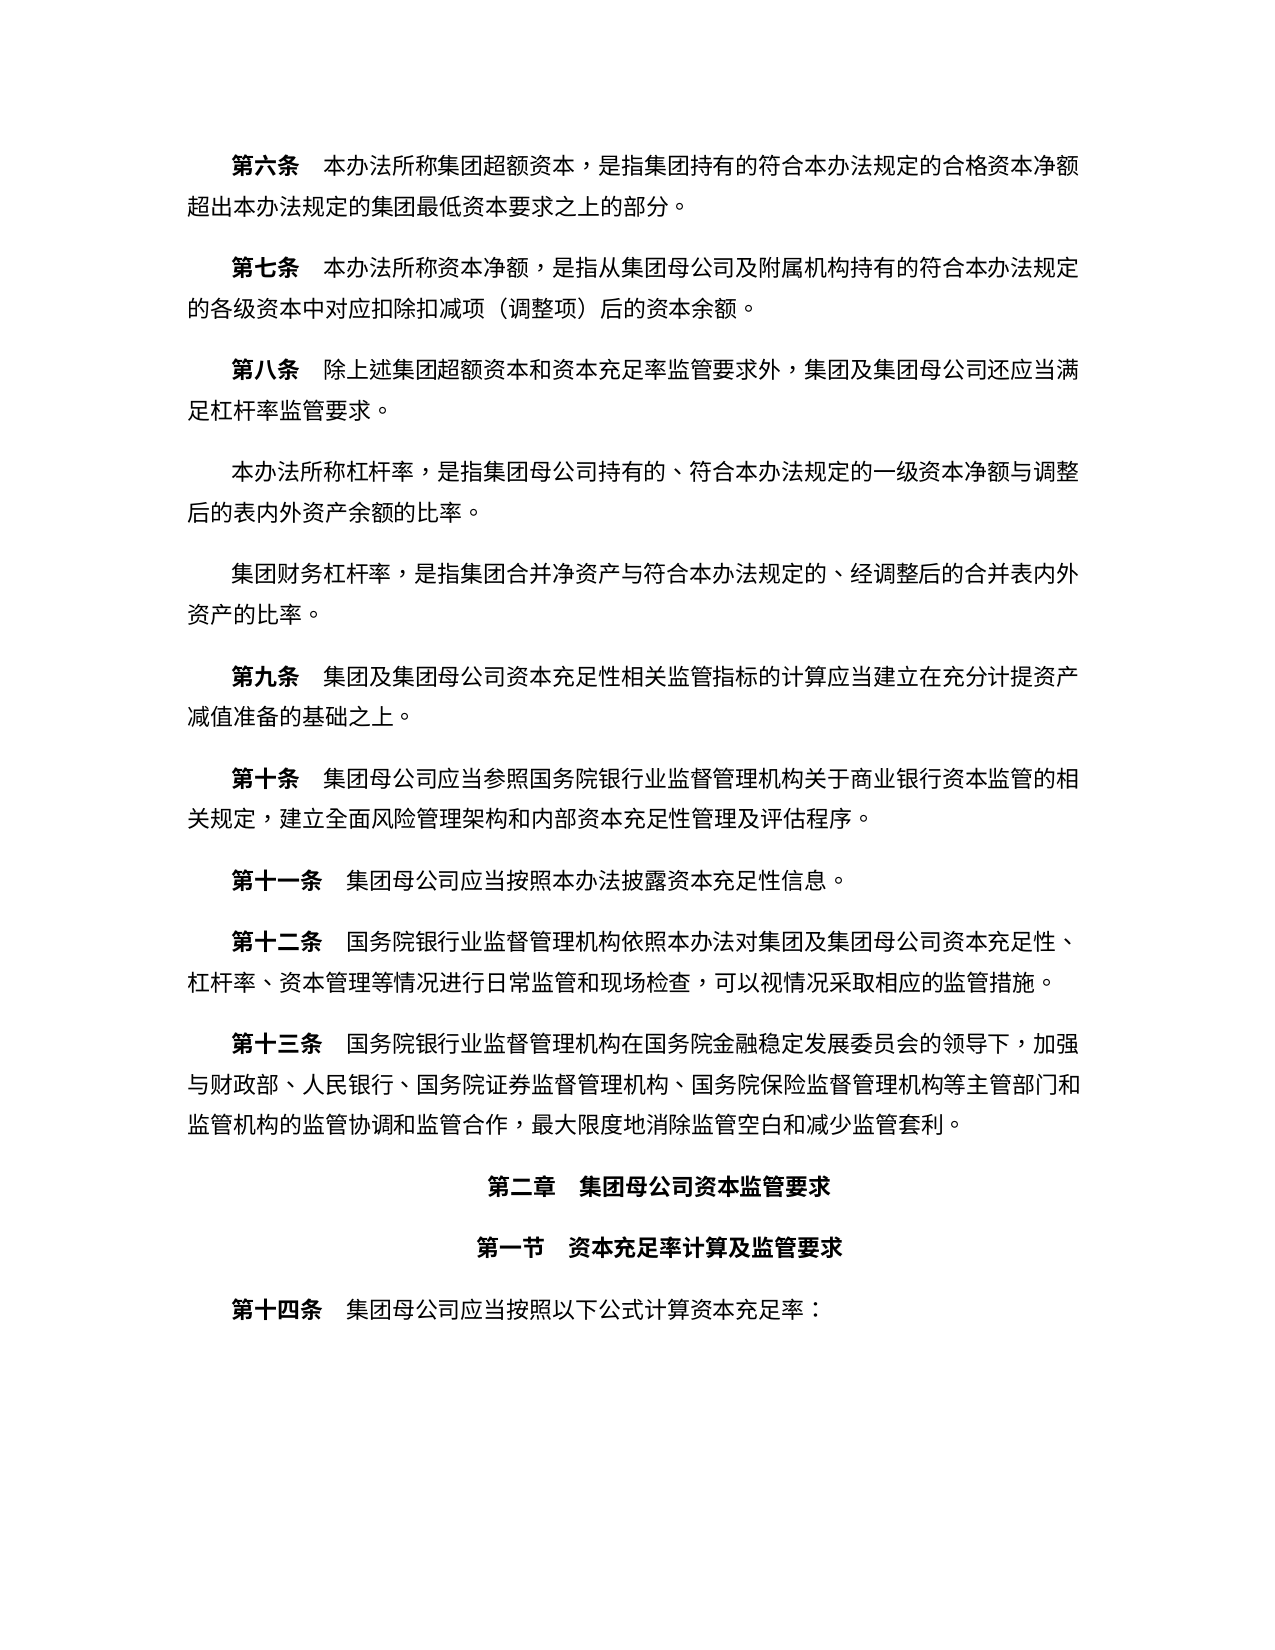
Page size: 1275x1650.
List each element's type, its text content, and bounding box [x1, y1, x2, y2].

text 第七条 本办法所称资本净额，是指从集团母公司及附属机构持有的符合本办法规定的各级资本中对应扣除扣减项（调整项）后的资本余额。 [187, 252, 1087, 324]
text 本办法所称杠杆率，是指集团母公司持有的、符合本办法规定的一级资本净额与调整后的表内外资产余额的比率。 [187, 456, 1087, 528]
text 第十二条 国务院银行业监督管理机构依照本办法对集团及集团母公司资本充足性、杠杆率、资本管理等情况进行日常监管和现场检查，可以视情况采取相应的监管措施。 [187, 926, 1087, 998]
text 第一节 资本充足率计算及监管要求 [187, 1232, 1087, 1263]
text 第九条 集团及集团母公司资本充足性相关监管指标的计算应当建立在充分计提资产减值准备的基础之上。 [187, 660, 1087, 732]
text 第六条 本办法所称集团超额资本，是指集团持有的符合本办法规定的合格资本净额超出本办法规定的集团最低资本要求之上的部分。 [187, 150, 1087, 222]
text 集团财务杠杆率，是指集团合并净资产与符合本办法规定的、经调整后的合并表内外资产的比率。 [187, 558, 1087, 630]
text 第八条 除上述集团超额资本和资本充足率监管要求外，集团及集团母公司还应当满足杠杆率监管要求。 [187, 354, 1087, 426]
text 第十条 集团母公司应当参照国务院银行业监督管理机构关于商业银行资本监管的相关规定，建立全面风险管理架构和内部资本充足性管理及评估程序。 [187, 762, 1087, 834]
text 第二章 集团母公司资本监管要求 [187, 1171, 1087, 1202]
text 第十三条 国务院银行业监督管理机构在国务院金融稳定发展委员会的领导下，加强与财政部、人民银行、国务院证券监督管理机构、国务院保险监督管理机构等主管部门和监管机构的监管协调和监管合作，最大限度地消除监管空白和减少监管套利。 [187, 1028, 1087, 1141]
text 第十一条 集团母公司应当按照本办法披露资本充足性信息。 [187, 864, 1087, 896]
text 第十四条 集团母公司应当按照以下公式计算资本充足率： [187, 1294, 1087, 1325]
